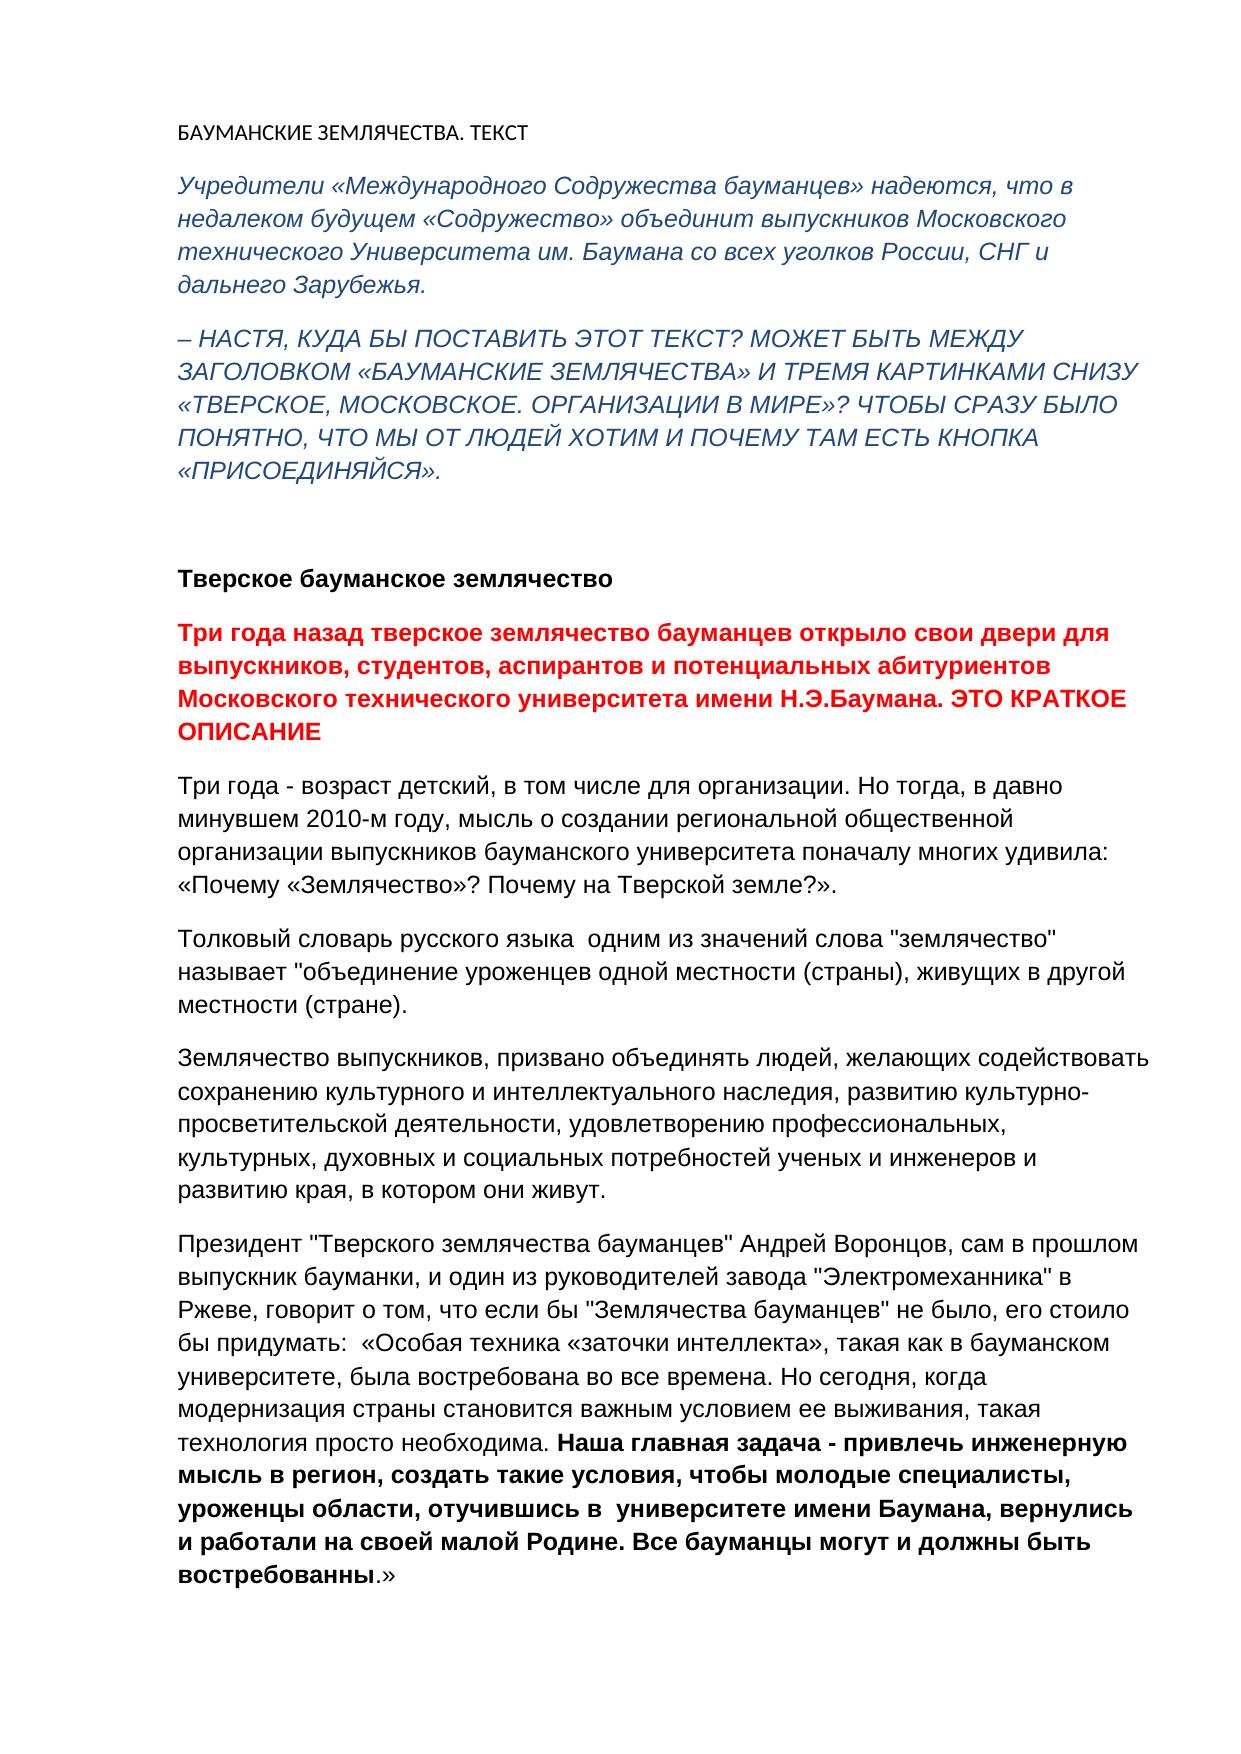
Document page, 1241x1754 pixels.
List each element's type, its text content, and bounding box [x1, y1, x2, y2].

text Три года назад тверское землячество бауманцев открыло свои двери для выпускников, студентов, аспирантов и потенциальных абитуриентов Московского технического университета имени Н.Э.Баумана. ЭТО КРАТКОЕ ОПИСАНИЕ [177, 618, 1152, 746]
text Три года - возраст детский, в том числе для организации. Но тогда, в давно минувшем 2010-м году, мысль о создании региональной общественной организации выпускников бауманского университета поначалу многих удивила: «Почему «Землячество»? Почему на Тверской земле?». [177, 771, 1152, 898]
text Толковый словарь русского языка одним из значений слова "землячество" называет "объединение уроженцев одной местности (страны), живущих в другой местности (стране). [177, 923, 1152, 1018]
text Тверское бауманское землячество [177, 564, 1152, 593]
text Учредители «Международного Содружества бауманцев» надеются, что в недалеком будущем «Содружество» объединит выпускников Московского технического Университета им. Баумана со всех уголков России, СНГ и дальнего Зарубежья. [177, 171, 1152, 299]
text БАУМАНСКИЕ ЗЕМЛЯЧЕСТВА. ТЕКСТ [177, 118, 1152, 146]
text – НАСТЯ, КУДА БЫ ПОСТАВИТЬ ЭТОТ ТЕКСТ? МОЖЕТ БЫТЬ МЕЖДУ ЗАГОЛОВКОМ «БАУМАНСКИЕ ЗЕМЛЯЧЕСТВА» И ТРЕМЯ КАРТИНКАМИ СНИЗУ «ТВЕРСКОЕ, МОСКОВСКОЕ. ОРГАНИЗАЦИИ В МИРЕ»? ЧТОБЫ СРАЗУ БЫЛО ПОНЯТНО, ЧТО МЫ ОТ ЛЮДЕЙ ХОТИМ И ПОЧЕМУ ТАМ ЕСТЬ КНОПКА «ПРИСОЕДИНЯЙСЯ». [177, 324, 1152, 485]
text Президент "Тверского землячества бауманцев" Андрей Воронцов, сам в прошлом выпускник бауманки, и один из руководителей завода "Электромеханника" в Ржеве, говорит о том, что если бы "Землячества бауманцев" не было, его стоило бы придумать: «Особая техника «заточки интеллекта», такая как в бауманском университете, была востребована во все времена. Но сегодня, когда модернизация страны становится важным условием ее выживания, такая технология просто необходима. Наша главная задача - привлечь инженерную мысль в регион, создать такие условия, чтобы молодые специалисты, уроженцы области, отучившись в университете имени Баумана, вернулись и работали на своей малой Родине. Все бауманцы могут и должны быть востребованны.» [177, 1229, 1152, 1588]
text Землячество выпускников, призвано объединять людей, желающих содействовать сохранению культурного и интеллектуального наследия, развитию культурно-просветительской деятельности, удовлетворению профессиональных, культурных, духовных и социальных потребностей ученых и инженеров и развитию края, в котором они живут. [177, 1043, 1152, 1204]
